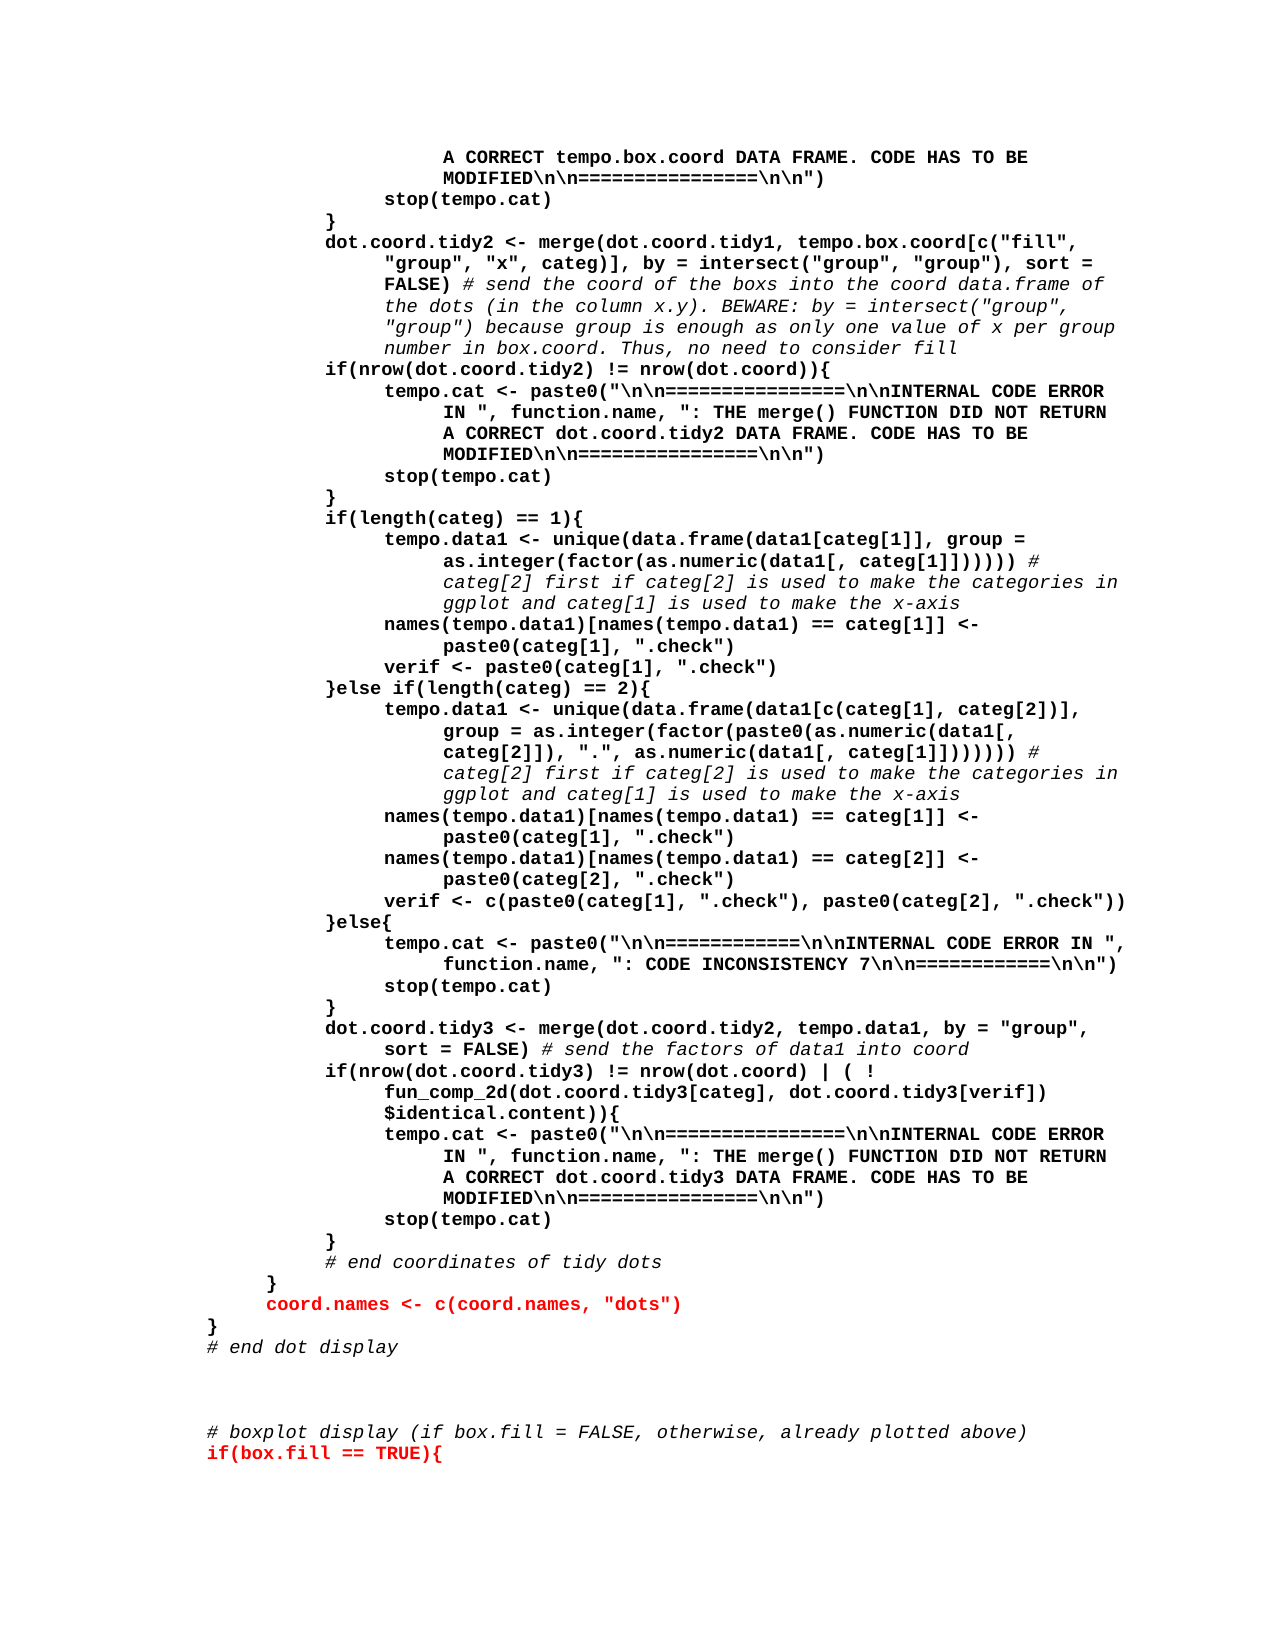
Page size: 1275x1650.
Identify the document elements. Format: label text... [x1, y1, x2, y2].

text } [325, 211, 1127, 233]
text stop(tempo.cat) [384, 976, 1127, 998]
text if(nrow(dot.coord.tidy2) != nrow(dot.coord)){ [325, 360, 1127, 381]
text stop(tempo.cat) [384, 190, 1127, 211]
text tempo.data1 <- unique(data.frame(data1[categ[1]], group = as.integer(factor(as.numeric(data1[, categ[1]]))))) # categ[2] first if categ[2] is used to make the categories in ggplot and categ[1] is used to make the x-axis [384, 530, 1127, 615]
text verif <- c(paste0(categ[1], ".check"), paste0(categ[2], ".check")) [384, 891, 1127, 913]
text # end coordinates of tidy dots [325, 1253, 1127, 1274]
text tempo.cat <- paste0("\n\n============\n\nINTERNAL CODE ERROR IN ", function.name, ": CODE INCONSISTENCY 7\n\n============\n\n") [384, 934, 1127, 976]
text } [266, 1274, 1127, 1295]
text tempo.data1 <- unique(data.frame(data1[c(categ[1], categ[2])], group = as.integer(factor(paste0(as.numeric(data1[, categ[2]]), ".", as.numeric(data1[, categ[1]])))))) # categ[2] first if categ[2] is used to make the categories in ggplot and categ[1] is used to make the x-axis [384, 700, 1127, 806]
text } [325, 1231, 1127, 1253]
text stop(tempo.cat) [384, 466, 1127, 488]
text if(nrow(dot.coord.tidy3) != nrow(dot.coord) | ( ! fun_comp_2d(dot.coord.tidy3[categ], dot.coord.tidy3[verif])$identical.content)){ [325, 1061, 1127, 1125]
text if(box.fill == TRUE){ [207, 1444, 1127, 1465]
text if(length(categ) == 1){ [325, 509, 1127, 530]
text # boxplot display (if box.fill = FALSE, otherwise, already plotted above) [207, 1423, 1127, 1444]
text } [325, 488, 1127, 509]
text names(tempo.data1)[names(tempo.data1) == categ[1]] <- paste0(categ[1], ".check") [384, 615, 1127, 658]
text dot.coord.tidy3 <- merge(dot.coord.tidy2, tempo.data1, by = "group", sort = FALSE) # send the factors of data1 into coord [325, 1019, 1127, 1061]
text tempo.cat <- paste0("\n\n================\n\nINTERNAL CODE ERROR IN ", function.name, ": THE merge() FUNCTION DID NOT RETURN A CORRECT dot.coord.tidy3 DATA FRAME. CODE HAS TO BE MODIFIED\n\n================\n\n") [384, 1125, 1127, 1210]
text } [325, 998, 1127, 1019]
text verif <- paste0(categ[1], ".check") [384, 658, 1127, 679]
text # end dot display [207, 1338, 1127, 1359]
text names(tempo.data1)[names(tempo.data1) == categ[2]] <- paste0(categ[2], ".check") [384, 849, 1127, 891]
text stop(tempo.cat) [384, 1210, 1127, 1231]
text }else{ [325, 913, 1127, 934]
text } [207, 1316, 1127, 1338]
text coord.names <- c(coord.names, "dots") [266, 1295, 1127, 1316]
text names(tempo.data1)[names(tempo.data1) == categ[1]] <- paste0(categ[1], ".check") [384, 806, 1127, 849]
text }else if(length(categ) == 2){ [325, 679, 1127, 700]
